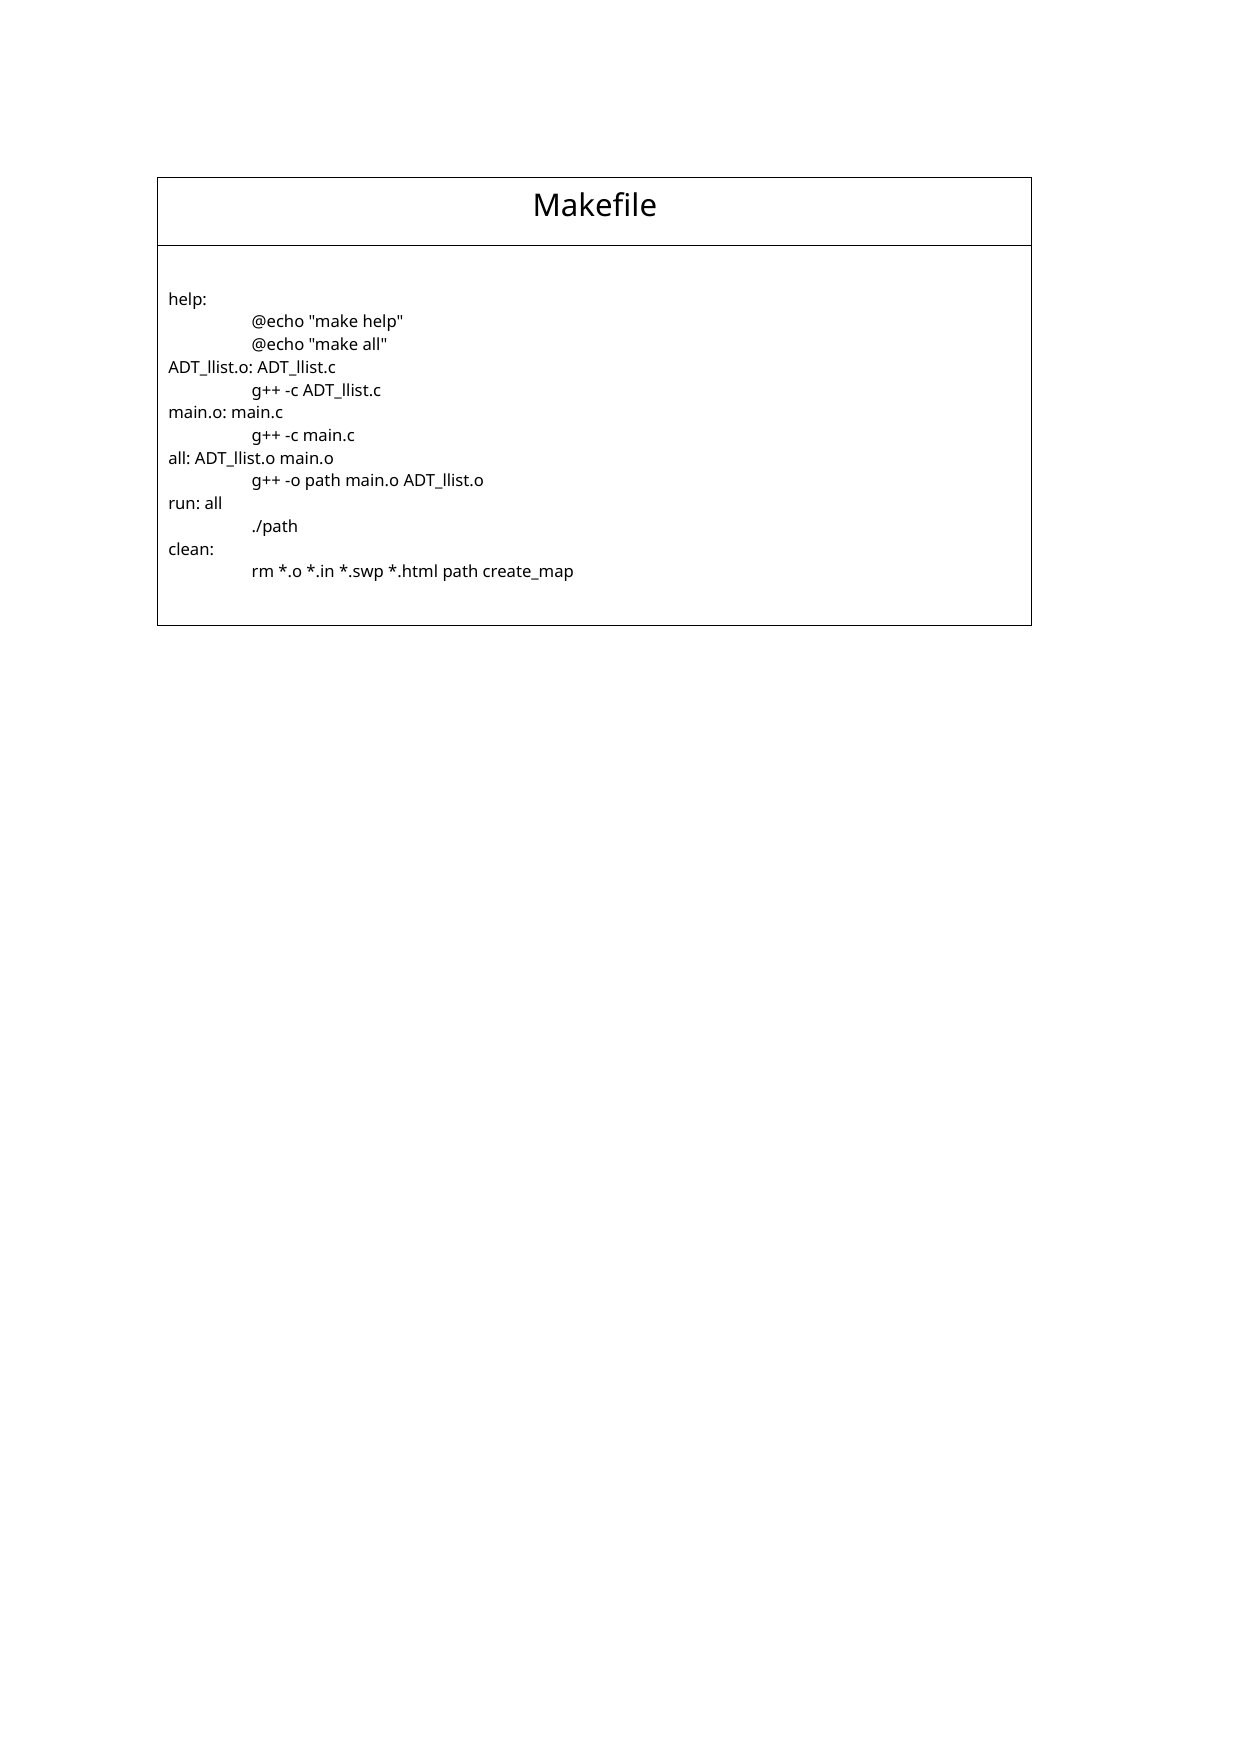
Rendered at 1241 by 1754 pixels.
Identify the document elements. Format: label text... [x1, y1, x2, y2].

table_header Makefile [158, 178, 1031, 244]
table_cell help: @echo "make help" @echo "make all" ADT_llist.o: ADT_llist.c g++ -c ADT_llist.c main.o: main.c g++ -c main.c all: ADT_llist.o main.o g++ -o path main.o ADT_llist.o run: all ./path clean: rm *.o *.in *.swp *.html path create_map [158, 246, 1031, 625]
